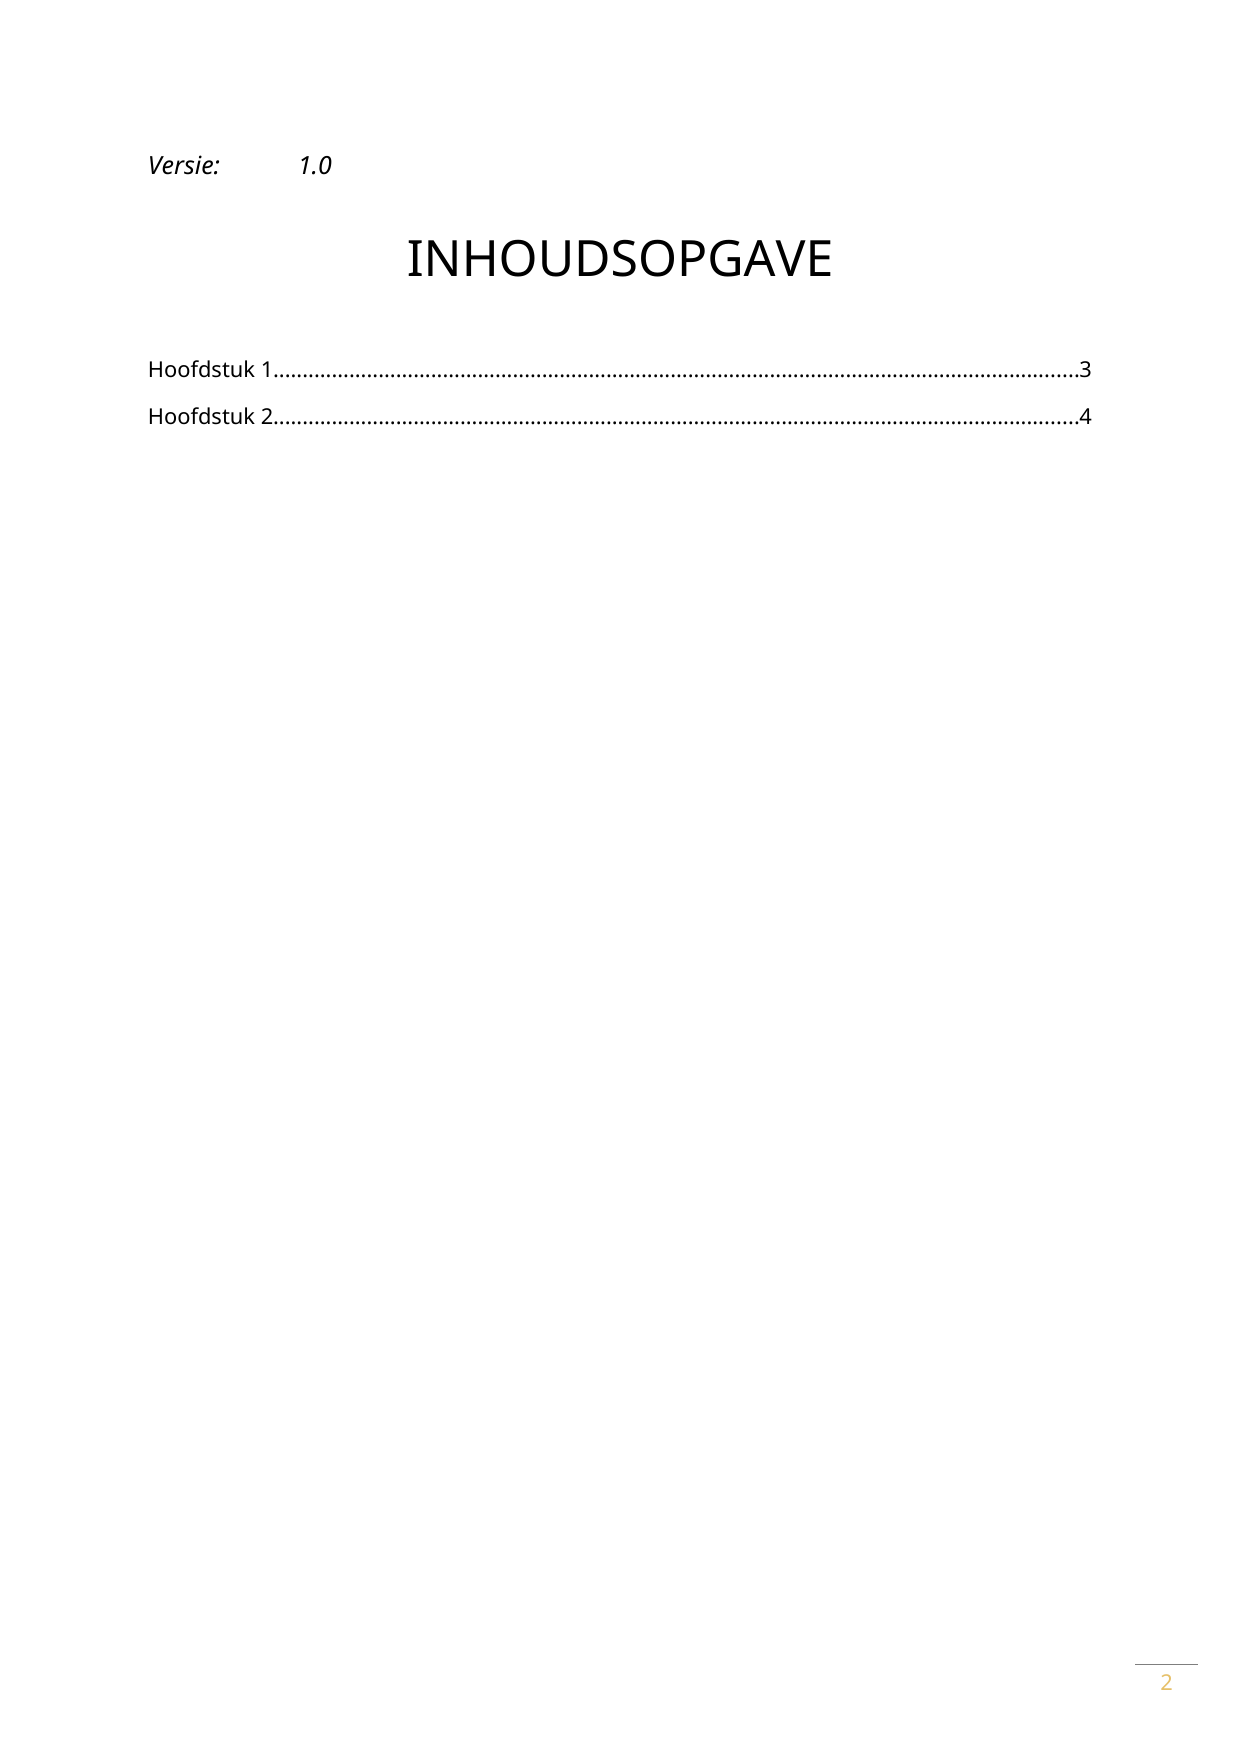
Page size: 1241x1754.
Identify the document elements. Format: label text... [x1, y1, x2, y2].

text Versie: 1.0 [148, 148, 1093, 182]
